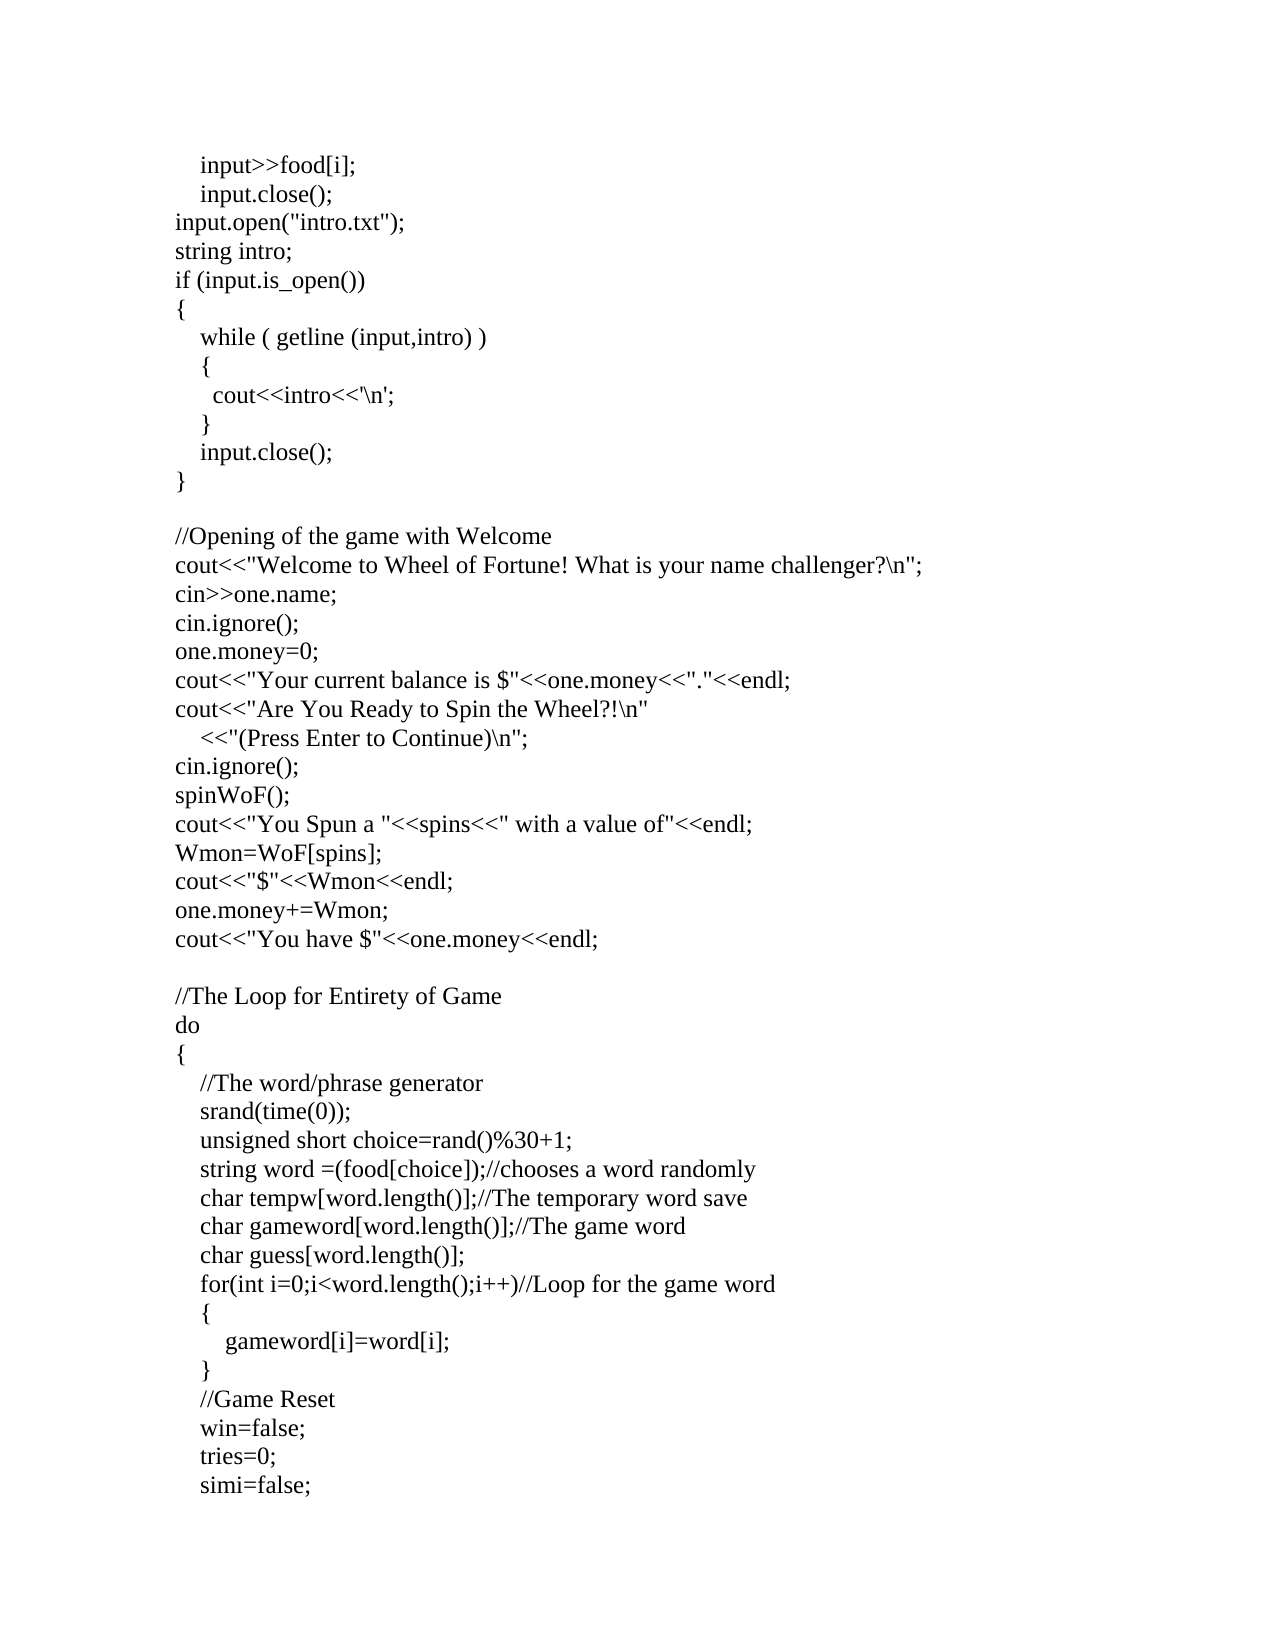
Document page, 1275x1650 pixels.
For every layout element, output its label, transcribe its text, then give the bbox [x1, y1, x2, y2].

text { [150, 1298, 1125, 1326]
text char gameword[word.length()];//The game word [150, 1211, 1125, 1240]
text string word =(food[choice]);//chooses a word randomly [150, 1154, 1125, 1183]
text } [150, 466, 1125, 495]
text win=false; [150, 1413, 1125, 1441]
text cin.ignore(); [150, 608, 1125, 636]
text char guess[word.length()]; [150, 1240, 1125, 1269]
text input.close(); [150, 437, 1125, 466]
text simi=false; [150, 1470, 1125, 1499]
text <<"(Press Enter to Continue)\n"; [150, 723, 1125, 751]
text cout<<"You Spun a "<<spins<<" with a value of"<<endl; [150, 809, 1125, 838]
text cout<<"$"<<Wmon<<endl; [150, 866, 1125, 895]
text cout<<"Welcome to Wheel of Fortune! What is your name challenger?\n"; [150, 550, 1125, 579]
text tries=0; [150, 1441, 1125, 1470]
text cout<<"Are You Ready to Spin the Wheel?!\n" [150, 694, 1125, 723]
text { [150, 294, 1125, 322]
text do [150, 1010, 1125, 1039]
text //Game Reset [150, 1384, 1125, 1413]
text cin>>one.name; [150, 579, 1125, 608]
text unsigned short choice=rand()%30+1; [150, 1125, 1125, 1154]
text input>>food[i]; [150, 150, 1125, 179]
text cin.ignore(); [150, 751, 1125, 780]
text //The Loop for Entirety of Game [150, 981, 1125, 1010]
text string intro; [150, 236, 1125, 265]
text Wmon=WoF[spins]; [150, 838, 1125, 866]
text input.open("intro.txt"); [150, 207, 1125, 236]
text spinWoF(); [150, 780, 1125, 809]
text input.close(); [150, 179, 1125, 207]
text srand(time(0)); [150, 1096, 1125, 1125]
text { [150, 1039, 1125, 1068]
text one.money=0; [150, 636, 1125, 665]
text if (input.is_open()) [150, 265, 1125, 294]
text char tempw[word.length()];//The temporary word save [150, 1183, 1125, 1211]
text cout<<intro<<'\n'; [150, 380, 1125, 409]
text while ( getline (input,intro) ) [150, 322, 1125, 351]
text one.money+=Wmon; [150, 895, 1125, 924]
text for(int i=0;i<word.length();i++)//Loop for the game word [150, 1269, 1125, 1298]
text cout<<"You have $"<<one.money<<endl; [150, 924, 1125, 953]
text } [150, 409, 1125, 437]
text gameword[i]=word[i]; [150, 1326, 1125, 1355]
text //Opening of the game with Welcome [150, 521, 1125, 550]
text { [150, 351, 1125, 380]
text //The word/phrase generator [150, 1068, 1125, 1096]
text cout<<"Your current balance is $"<<one.money<<"."<<endl; [150, 665, 1125, 694]
text } [150, 1355, 1125, 1384]
